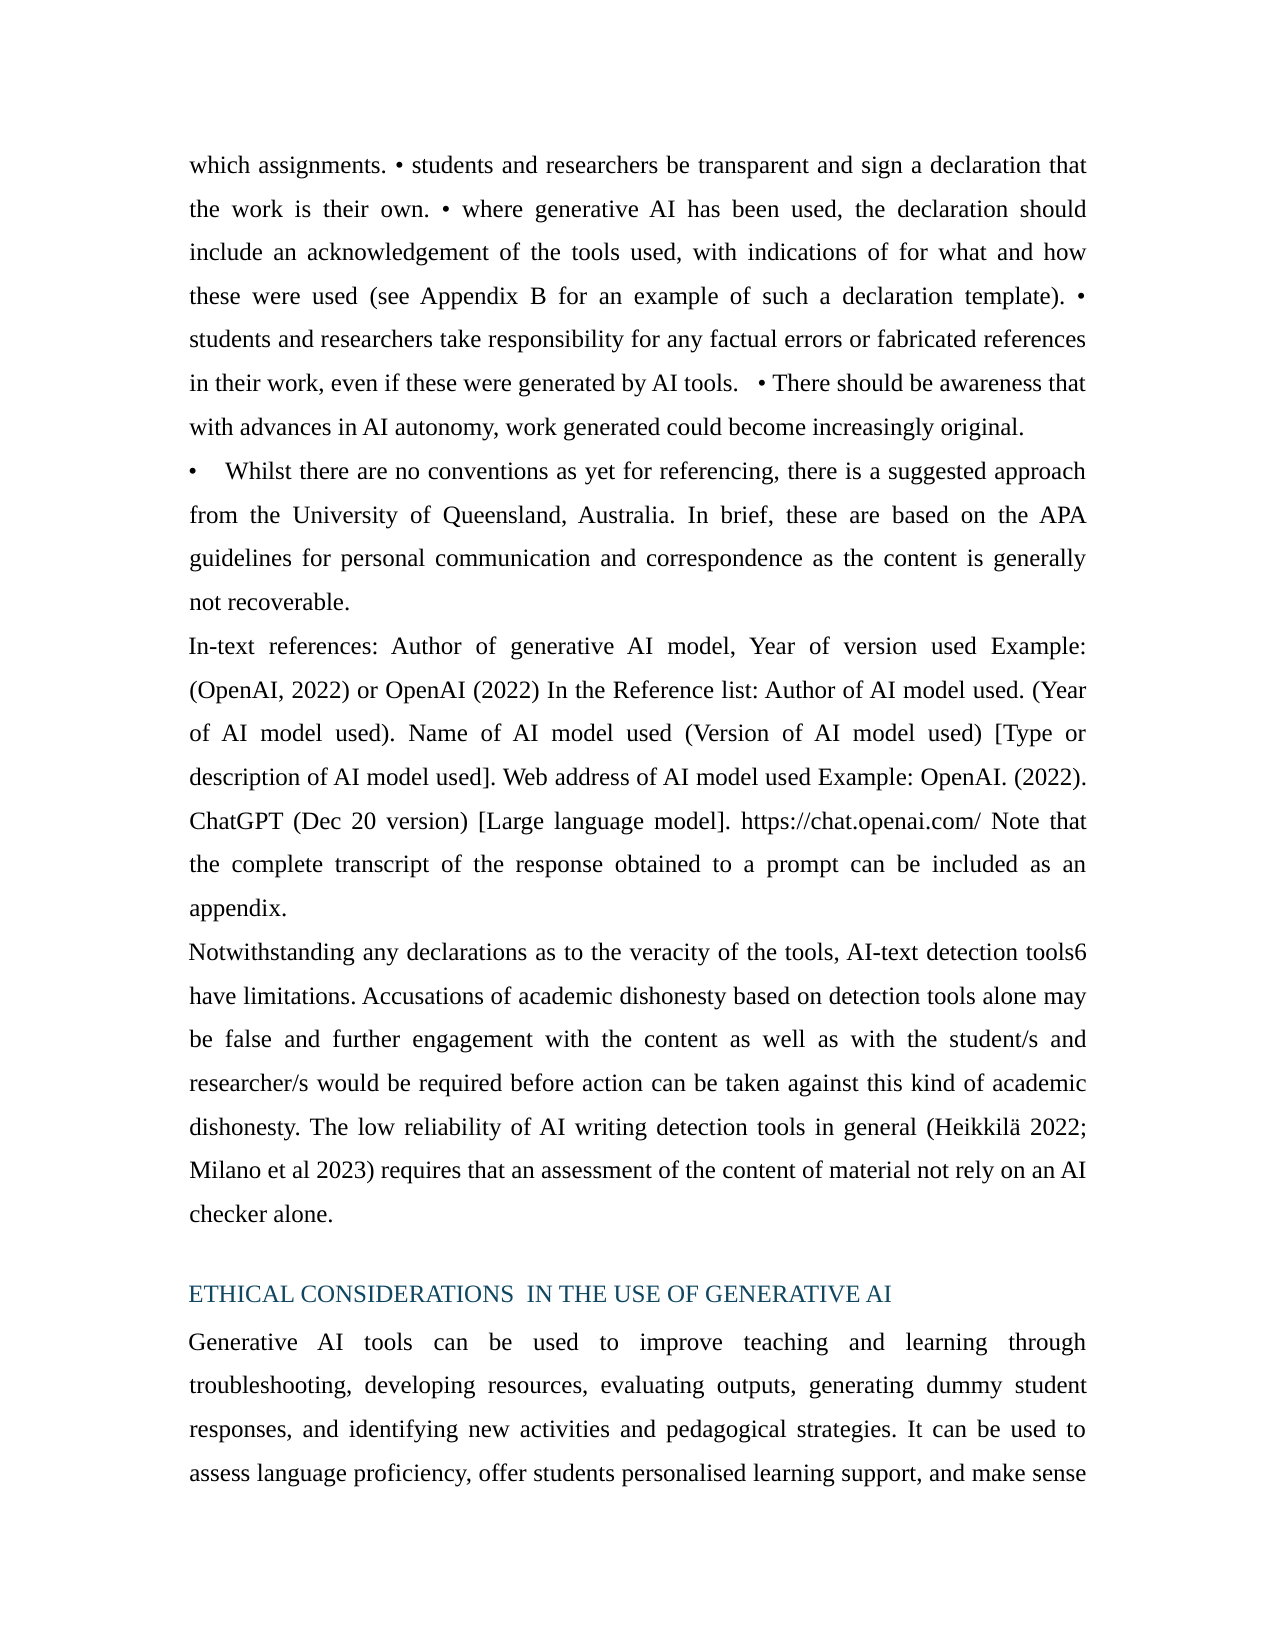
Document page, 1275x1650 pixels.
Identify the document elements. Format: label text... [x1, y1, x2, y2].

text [188, 1327, 1087, 1486]
list Whilst there are no conventions as yet for referencing, there is a suggested approach from the University of Queensland, Australia. In brief, these are based on the APA guidelines for personal communication and correspondence as the content is generally not recoverable. [188, 456, 1087, 616]
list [188, 150, 1087, 441]
text In-text references: Author of generative AI model, Year of version used Example: (OpenAI, 2022) or OpenAI (2022) In the Reference list: Author of AI model used. (Year of AI model used). Name of AI model used (Version of AI model used) [Type or description of AI model used]. Web address of AI model used Example: OpenAI. (2022). ChatGPT (Dec 20 version) [Large language model]. https://chat.openai.com/ Note that the complete transcript of the response obtained to a prompt can be included as an appendix. [188, 631, 1087, 922]
text Notwithstanding any declarations as to the veracity of the tools, AI-text detection tools6 have limitations. Accusations of academic dishonesty based on detection tools alone may be false and further engagement with the content as well as with the student/s and researcher/s would be required before action can be taken against this kind of academic dishonesty. The low reliability of AI writing detection tools in general (Heikkilä 2022; Milano et al 2023) requires that an assessment of the content of material not rely on an AI checker alone. [188, 937, 1087, 1228]
subtitle ETHICAL CONSIDERATIONS IN THE USE OF GENERATIVE AI [188, 1279, 1087, 1308]
